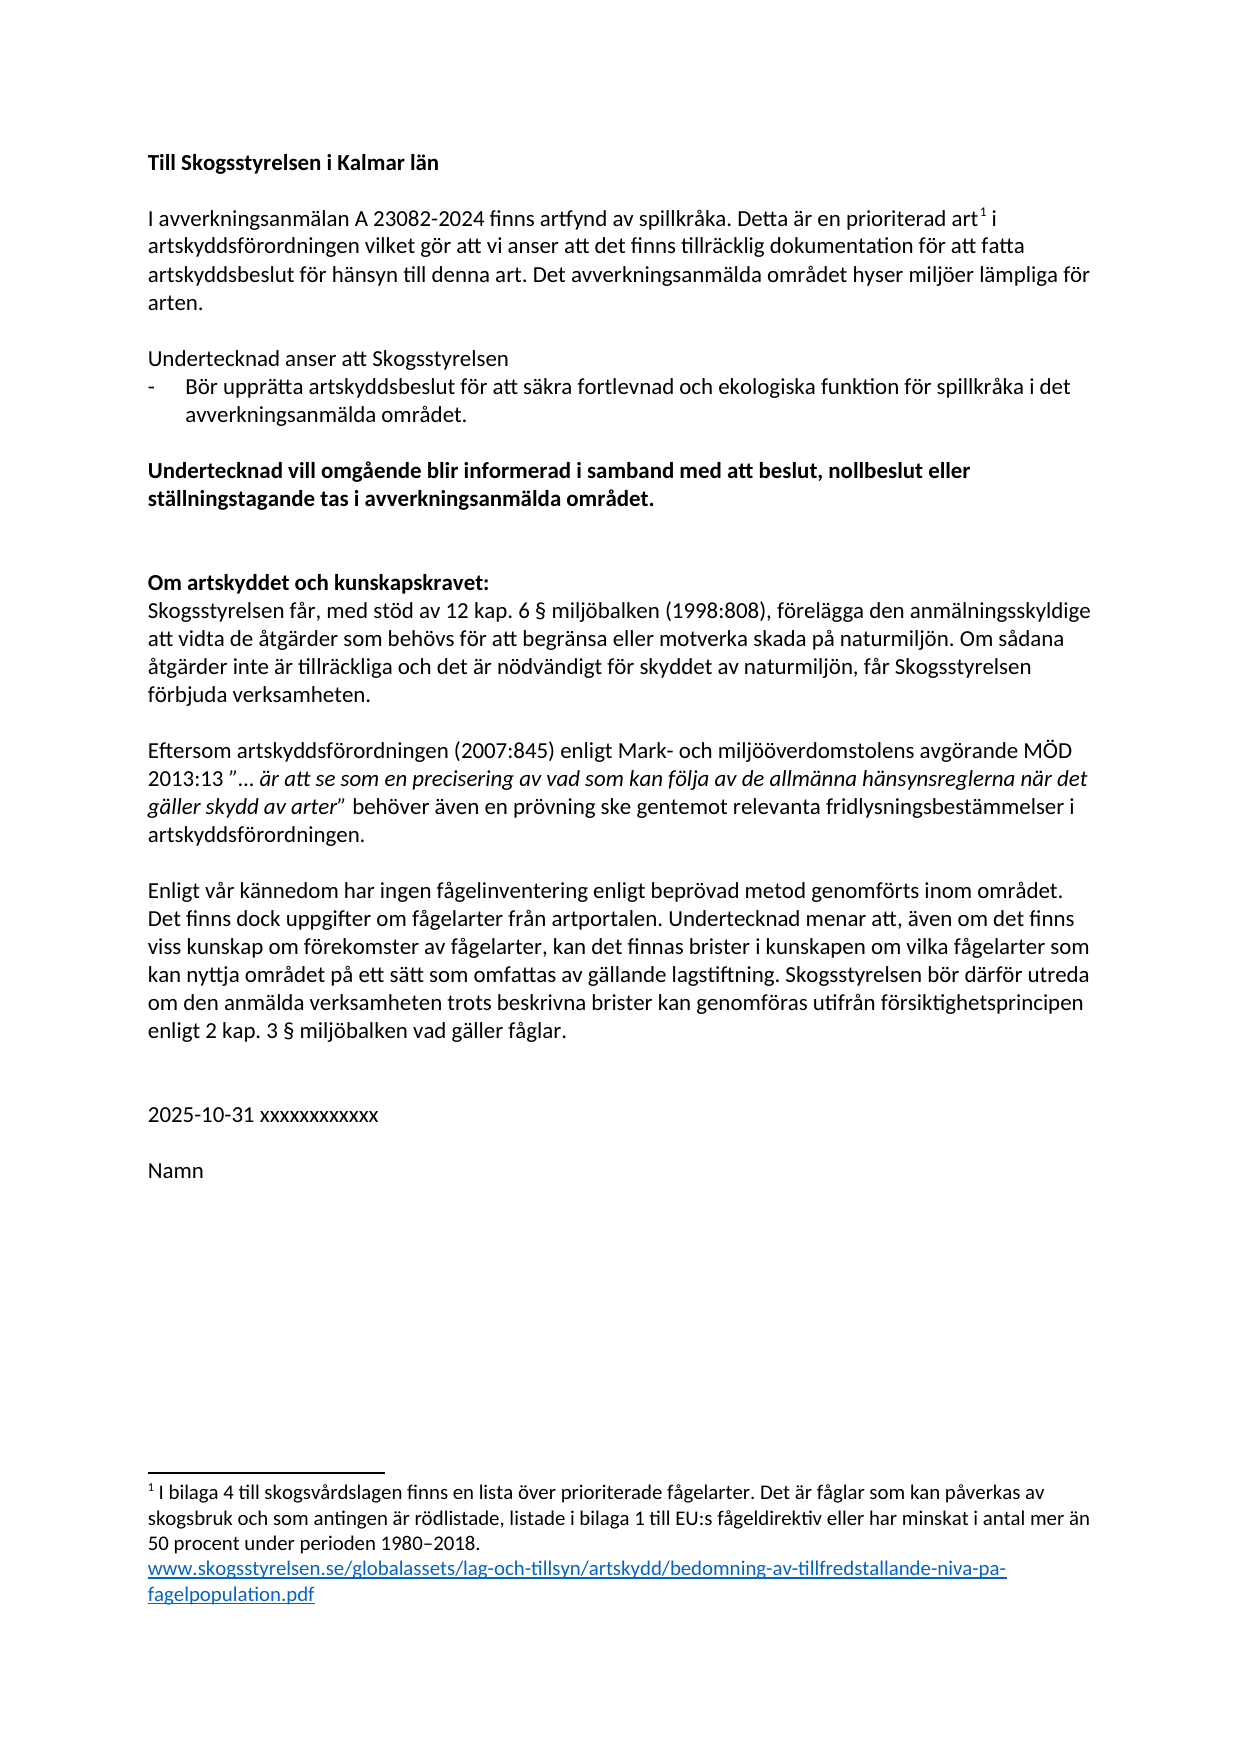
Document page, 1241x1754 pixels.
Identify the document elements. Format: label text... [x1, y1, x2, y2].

text Om artskyddet och kunskapskravet: [148, 568, 1093, 596]
list Bör upprätta artskyddsbeslut för att säkra fortlevnad och ekologiska funktion för spillkråka i det avverkningsanmälda området. [148, 372, 1093, 428]
text Enligt vår kännedom har ingen fågelinventering enligt beprövad metod genomförts inom området. Det finns dock uppgifter om fågelarter från artportalen. Undertecknad menar att, även om det finns viss kunskap om förekomster av fågelarter, kan det finnas brister i kunskapen om vilka fågelarter som kan nyttja området på ett sätt som omfattas av gällande lagstiftning. Skogsstyrelsen bör därför utreda om den anmälda verksamheten trots beskrivna brister kan genomföras utifrån försiktighetsprincipen enligt 2 kap. 3 § miljöbalken vad gäller fåglar. [148, 876, 1093, 1044]
text Till Skogsstyrelsen i Kalmar län [148, 148, 1093, 176]
text Skogsstyrelsen får, med stöd av 12 kap. 6 § miljöbalken (1998:808), förelägga den anmälningsskyldige att vidta de åtgärder som behövs för att begränsa eller motverka skada på naturmiljön. Om sådana åtgärder inte är tillräckliga och det är nödvändigt för skyddet av naturmiljön, får Skogsstyrelsen förbjuda verksamheten. [148, 596, 1093, 708]
text Namn [148, 1156, 1093, 1184]
text I avverkningsanmälan A 23082-2024 finns artfynd av spillkråka. Detta är en prioriterad art i artskyddsförordningen vilket gör att vi anser att det finns tillräcklig dokumentation för att fatta artskyddsbeslut för hänsyn till denna art. Det avverkningsanmälda området hyser miljöer lämpliga för arten. [148, 204, 1093, 316]
text Eftersom artskyddsförordningen (2007:845) enligt Mark- och miljööverdomstolens avgörande MÖD 2013:13 ”… är att se som en precisering av vad som kan följa av de allmänna hänsynsreglerna när det [148, 736, 1093, 792]
text Undertecknad vill omgående blir informerad i samband med att beslut, nollbeslut eller ställningstagande tas i avverkningsanmälda området. [148, 456, 1093, 512]
text 2025-10-31 xxxxxxxxxxxx [148, 1100, 1093, 1128]
text gäller skydd av arter” behöver även en prövning ske gentemot relevanta fridlysningsbestämmelser i artskyddsförordningen. [148, 792, 1093, 848]
text Undertecknad anser att Skogsstyrelsen [148, 344, 1093, 372]
